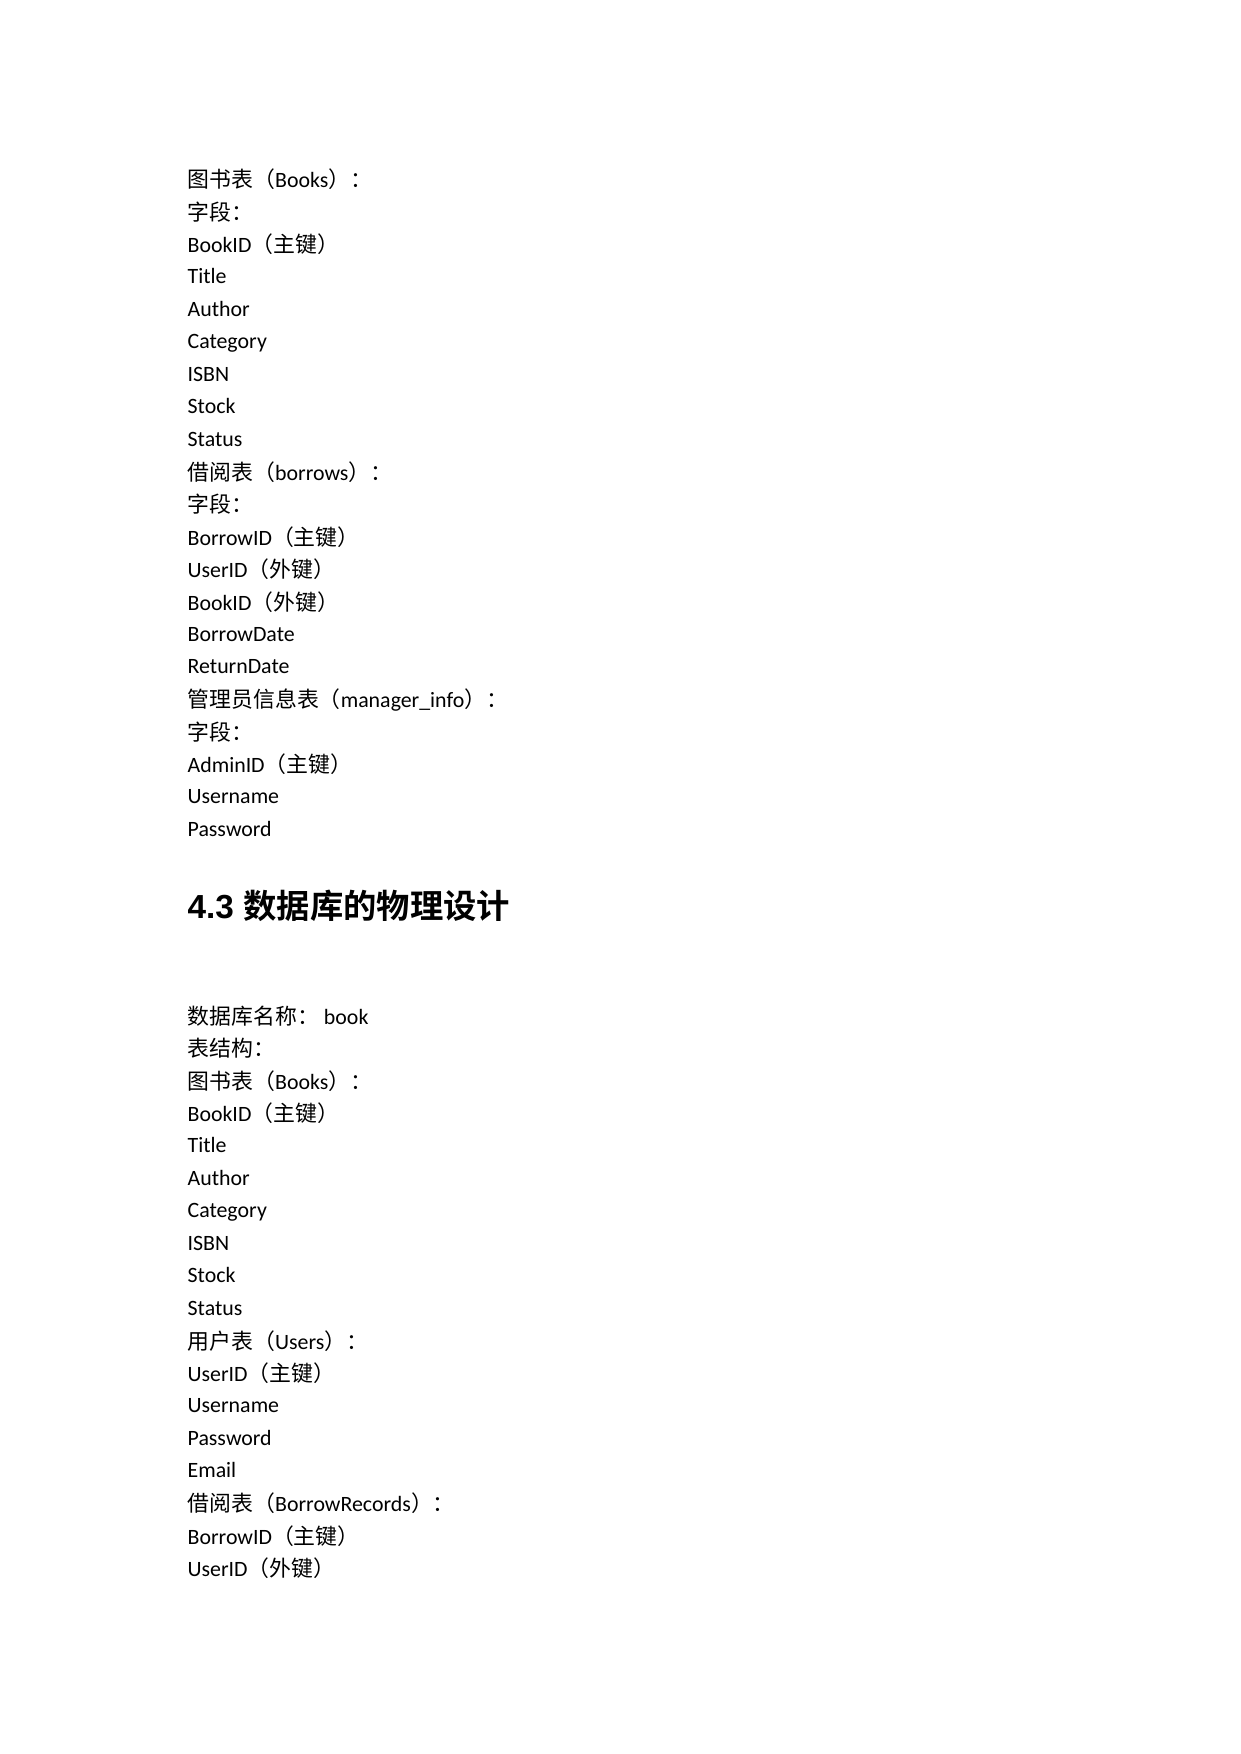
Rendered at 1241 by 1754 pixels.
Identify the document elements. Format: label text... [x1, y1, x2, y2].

text 图书表（Books）： [187, 162, 1053, 194]
text BookID（主键） [187, 1096, 1053, 1128]
subtitle 4.3 数据库的物理设计 [187, 872, 1053, 937]
text 字段： [187, 194, 1053, 227]
text UserID（主键） [187, 1356, 1053, 1388]
text Status [187, 1291, 1053, 1323]
text Author [187, 1161, 1053, 1193]
text UserID（外键） [187, 1551, 1053, 1583]
text Status [187, 422, 1053, 454]
text 字段： [187, 487, 1053, 519]
text Password [187, 1421, 1053, 1453]
text Author [187, 292, 1053, 324]
text BorrowDate [187, 617, 1053, 649]
text 用户表（Users）： [187, 1323, 1053, 1356]
text 借阅表（BorrowRecords）： [187, 1486, 1053, 1518]
text 表结构： [187, 1031, 1053, 1063]
text Email [187, 1453, 1053, 1486]
text UserID（外键） [187, 552, 1053, 584]
text Title [187, 259, 1053, 292]
text Stock [187, 389, 1053, 422]
text 借阅表（borrows）： [187, 454, 1053, 487]
text BookID（外键） [187, 584, 1053, 617]
text Username [187, 779, 1053, 812]
text ISBN [187, 1226, 1053, 1258]
text 数据库名称： book [187, 998, 1053, 1031]
text 图书表（Books）： [187, 1063, 1053, 1096]
text BookID（主键） [187, 227, 1053, 259]
text Stock [187, 1258, 1053, 1291]
text ISBN [187, 357, 1053, 389]
text Username [187, 1388, 1053, 1421]
text BorrowID（主键） [187, 1518, 1053, 1551]
text Password [187, 812, 1053, 844]
text AdminID（主键） [187, 747, 1053, 779]
text ReturnDate [187, 649, 1053, 682]
text Title [187, 1128, 1053, 1161]
text 管理员信息表（manager_info）： [187, 682, 1053, 714]
text Category [187, 1193, 1053, 1226]
text Category [187, 324, 1053, 357]
text 字段： [187, 714, 1053, 747]
text BorrowID（主键） [187, 519, 1053, 552]
